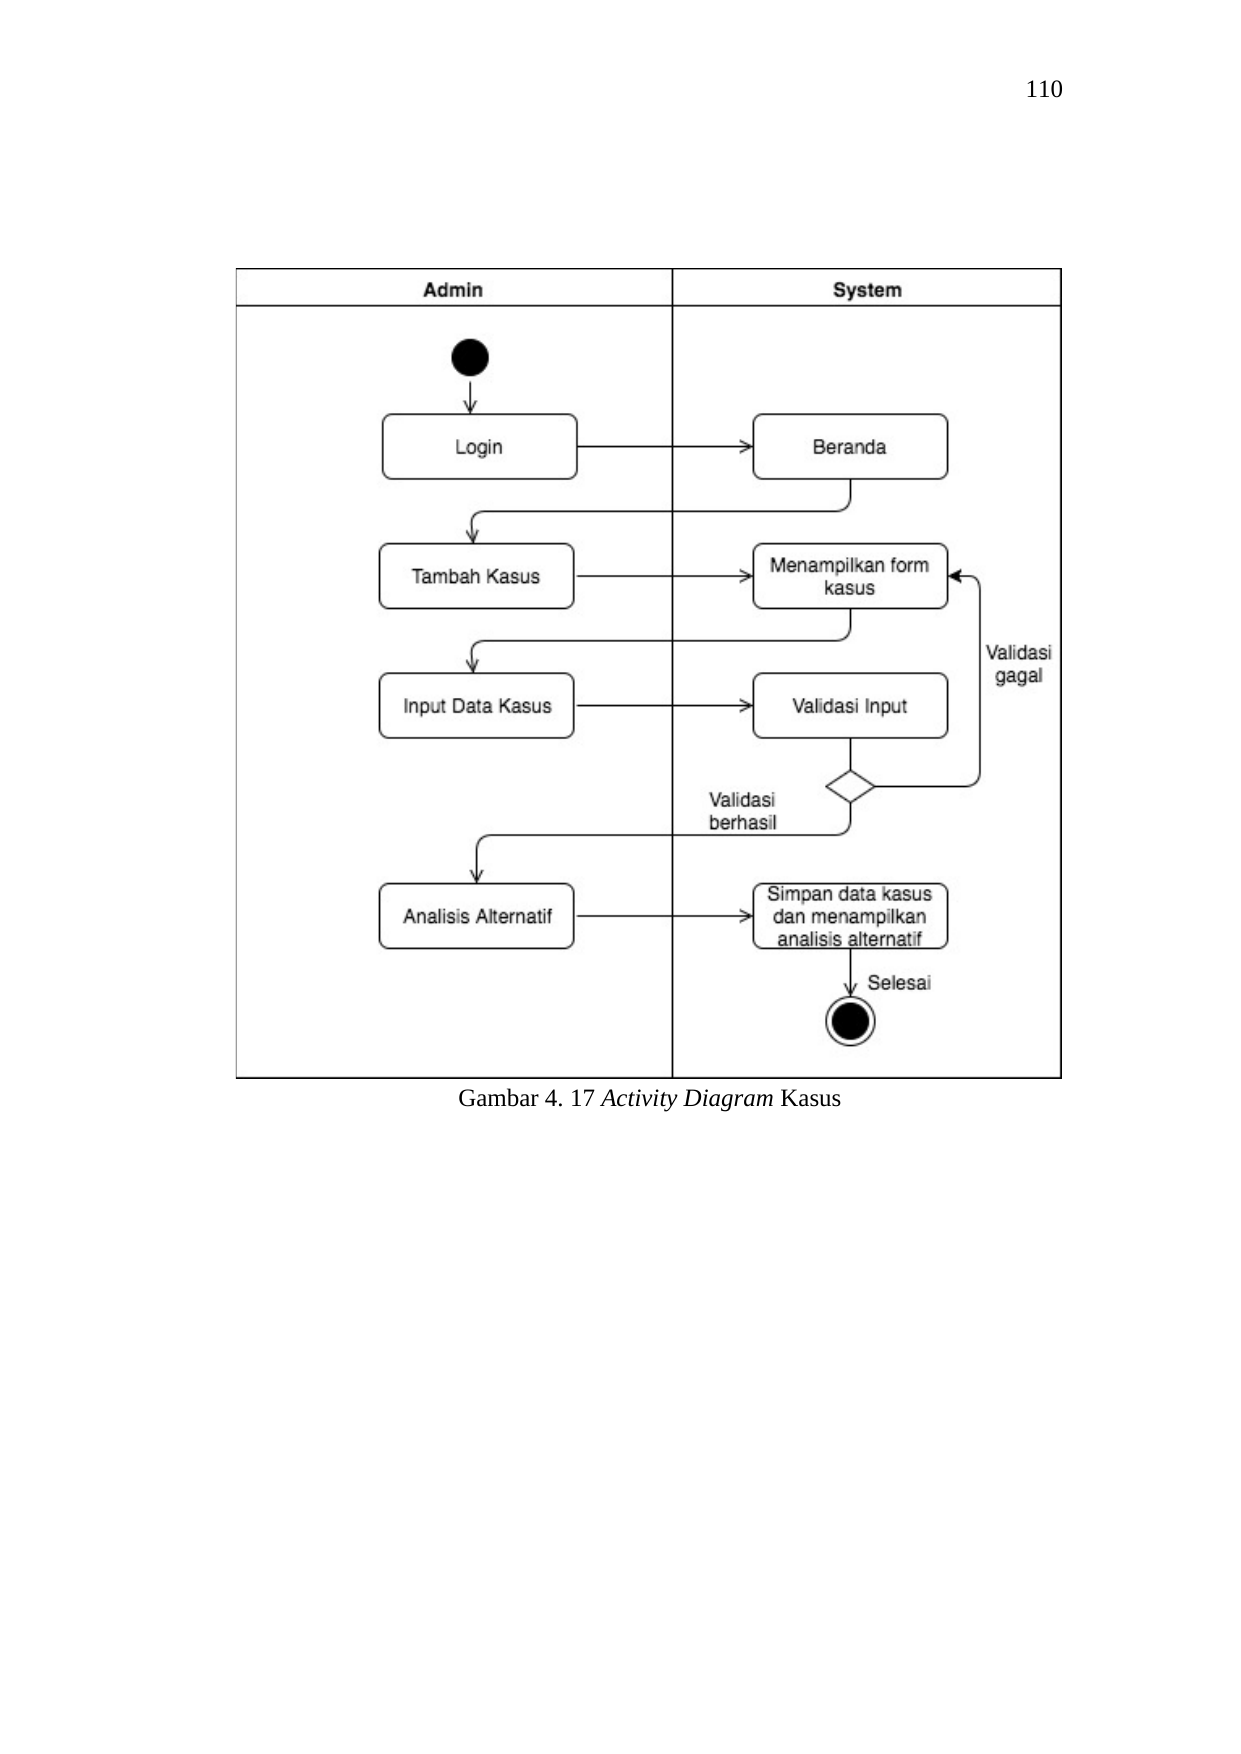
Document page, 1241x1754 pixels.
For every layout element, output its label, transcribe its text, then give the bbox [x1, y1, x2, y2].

picture [235, 268, 1062, 1079]
